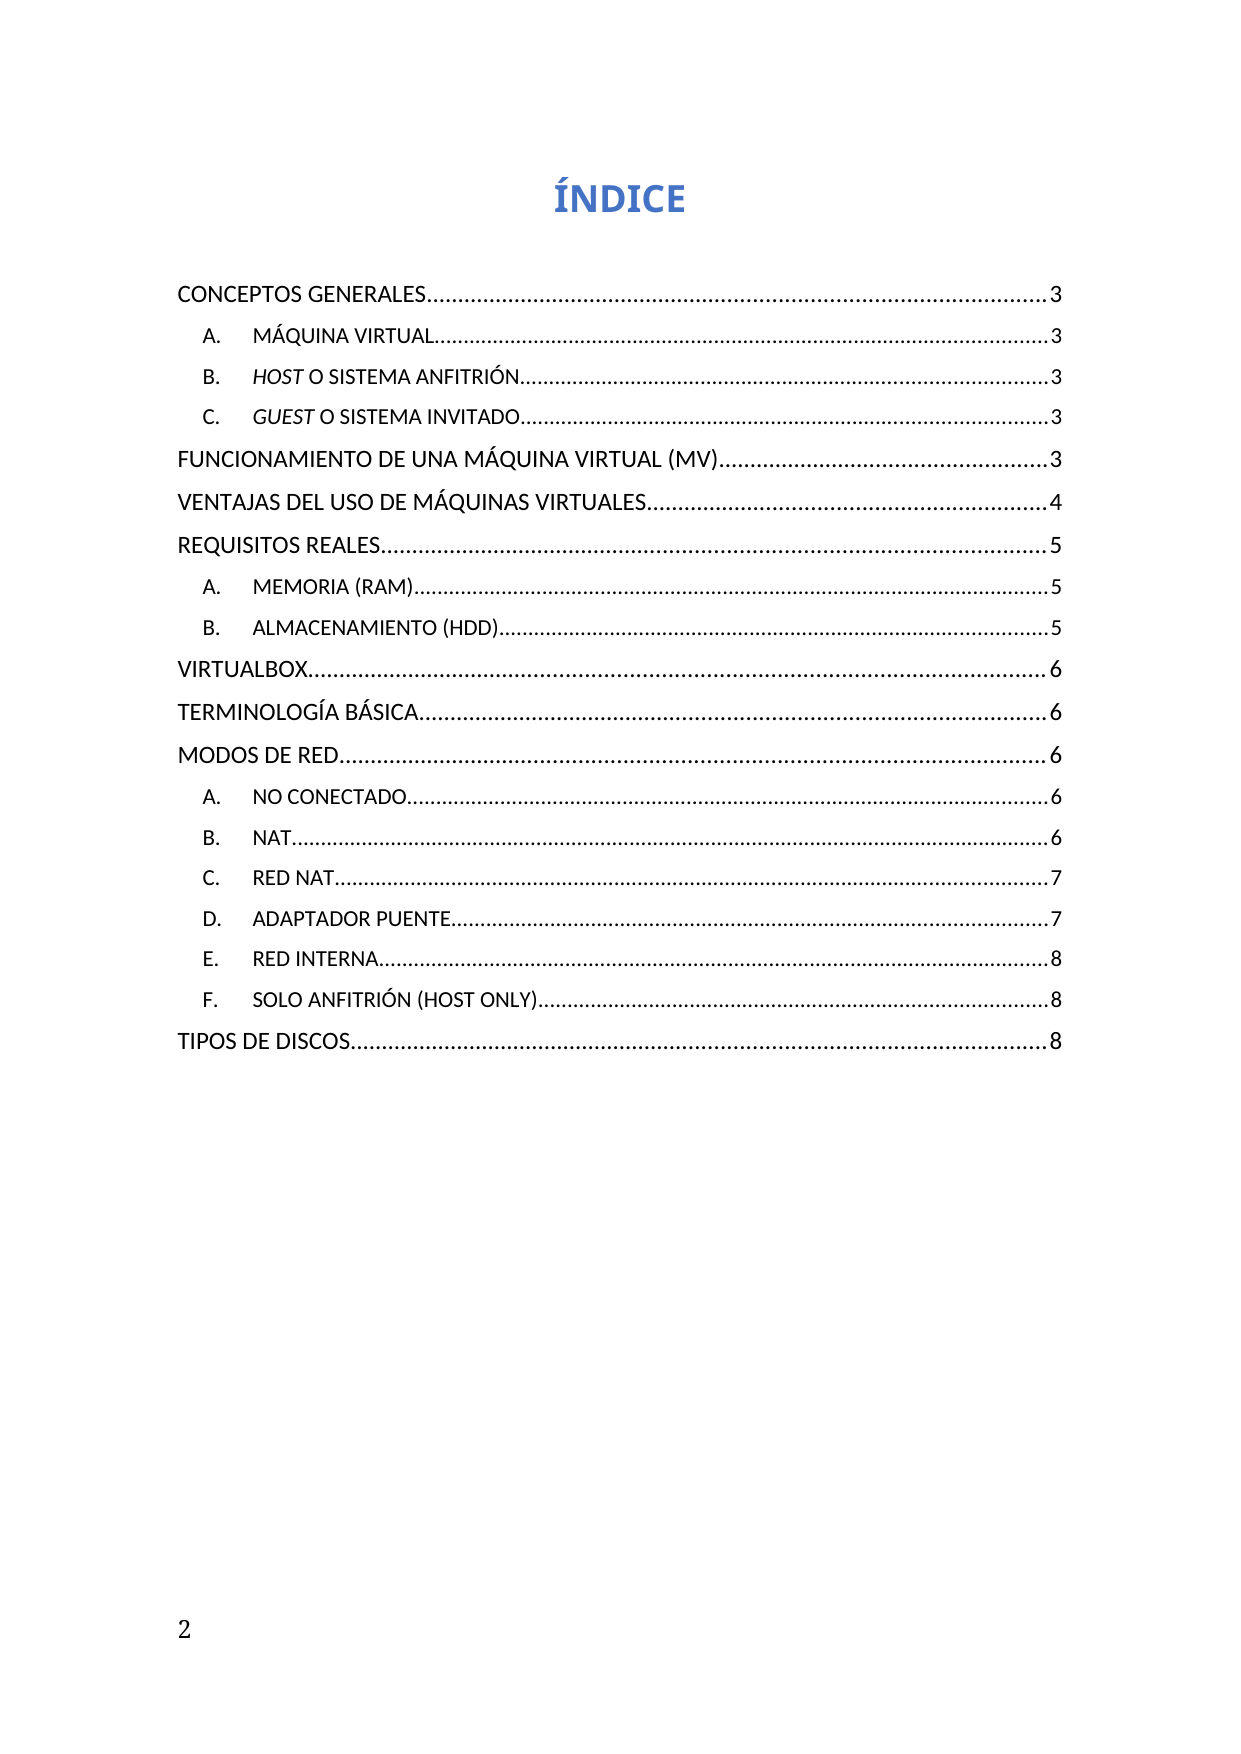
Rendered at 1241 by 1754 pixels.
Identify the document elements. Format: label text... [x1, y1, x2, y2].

text MODOS DE RED 6 [177, 739, 1063, 770]
text B. HOST O SISTEMA ANFITRIÓN 3 [202, 362, 1063, 390]
text VIRTUALBOX 6 [177, 653, 1063, 684]
text B. NAT 6 [202, 823, 1063, 851]
text C. GUEST O SISTEMA INVITADO 3 [202, 402, 1063, 431]
text TERMINOLOGÍA BÁSICA 6 [177, 696, 1063, 727]
text A. NO CONECTADO 6 [202, 782, 1063, 810]
text TIPOS DE DISCOS 8 [177, 1025, 1063, 1056]
text VENTAJAS DEL USO DE MÁQUINAS VIRTUALES 4 [177, 486, 1063, 517]
text CONCEPTOS GENERALES 3 [177, 278, 1063, 309]
text C. RED NAT 7 [202, 863, 1063, 891]
text A. MEMORIA (RAM) 5 [202, 572, 1063, 600]
text A. MÁQUINA VIRTUAL 3 [202, 321, 1063, 349]
text E. RED INTERNA 8 [202, 944, 1063, 972]
text F. SOLO ANFITRIÓN (HOST ONLY) 8 [202, 985, 1063, 1013]
text D. ADAPTADOR PUENTE 7 [202, 904, 1063, 932]
text B. ALMACENAMIENTO (HDD) 5 [202, 613, 1063, 641]
text FUNCIONAMIENTO DE UNA MÁQUINA VIRTUAL (MV) 3 [177, 443, 1063, 473]
subtitle ÍNDICE [177, 173, 1063, 224]
text REQUISITOS REALES 5 [177, 529, 1063, 559]
